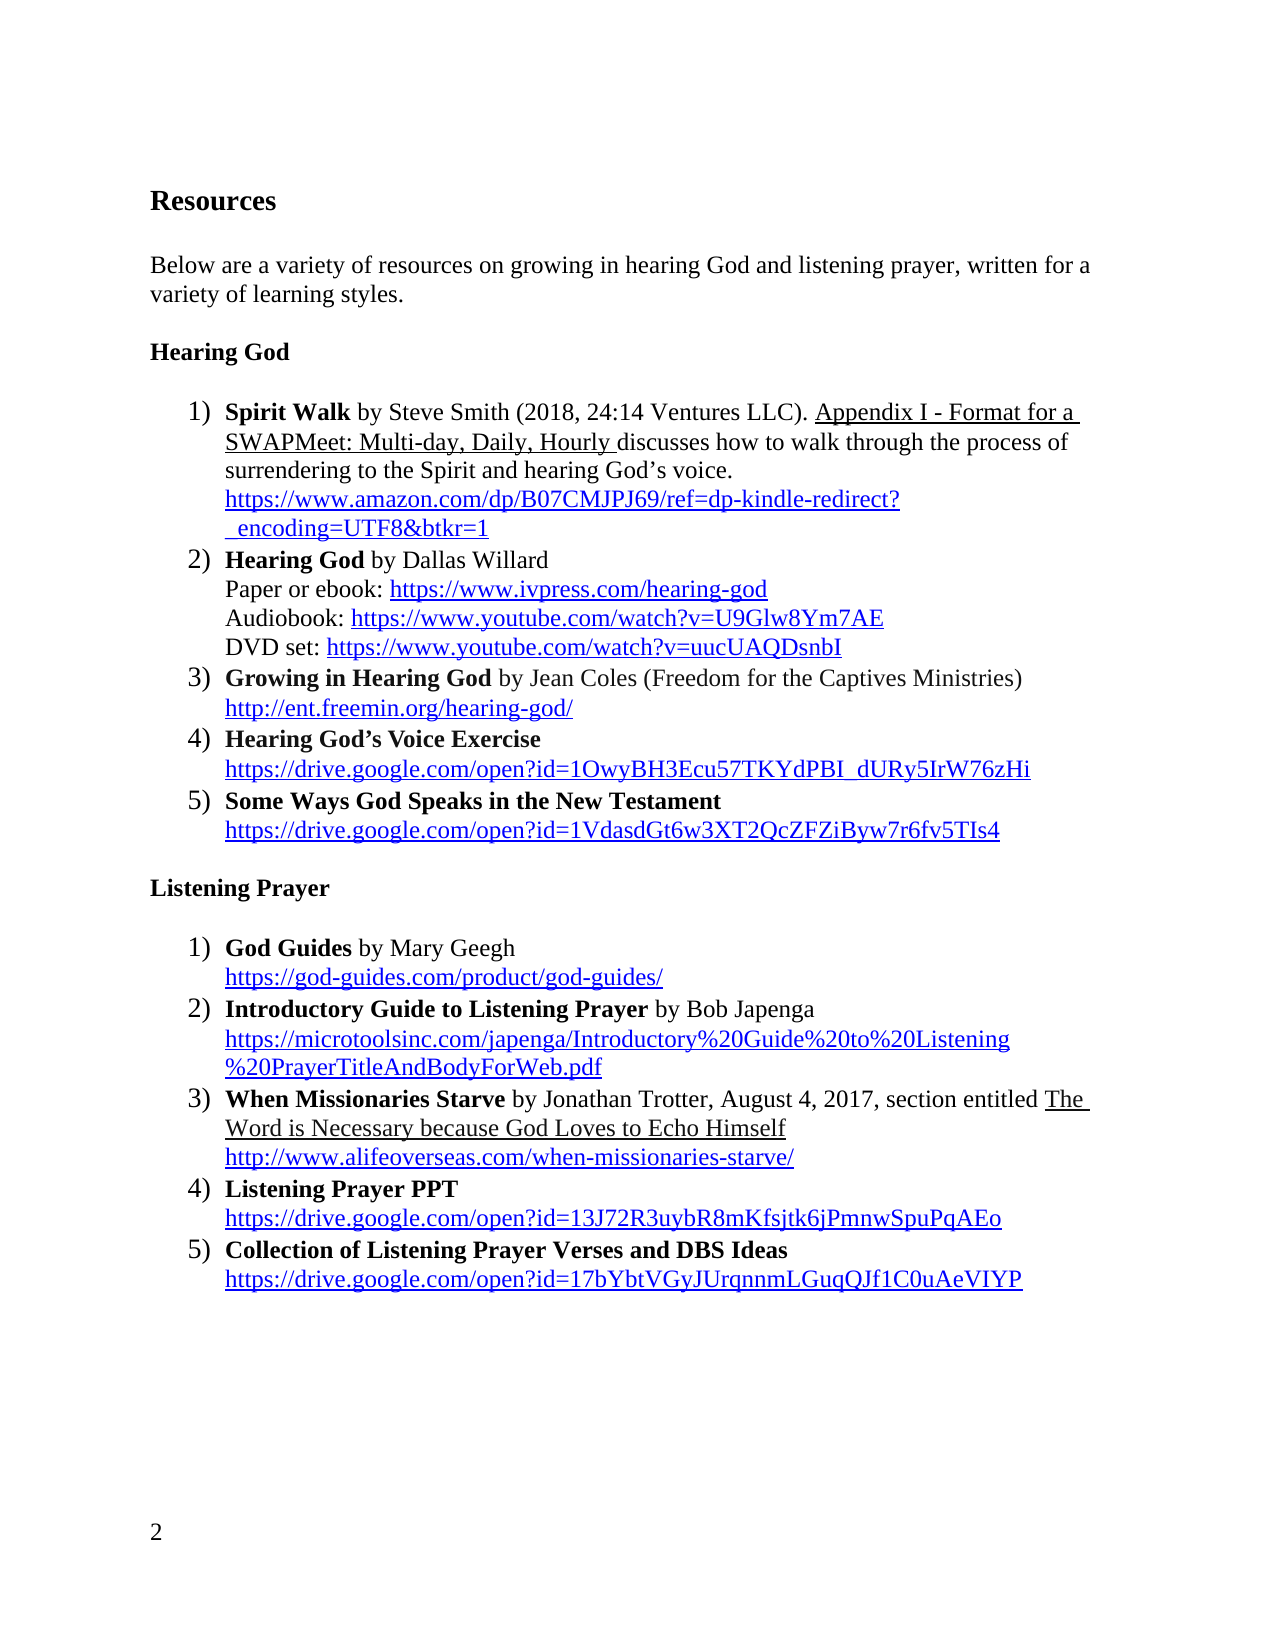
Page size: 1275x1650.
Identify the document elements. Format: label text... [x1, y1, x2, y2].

list When Missionaries Starve by Jonathan Trotter, August 4, 2017, section entitled The Word is Necessary because God Loves to Echo Himself [187, 1081, 1125, 1142]
list Paper or ebook: https://www.ivpress.com/hearing-god [225, 574, 1125, 603]
list Spirit Walk by Steve Smith (2018, 24:14 Ventures LLC). Appendix I - Format for a SWAPMeet: Multi-day, Daily, Hourly discusses how to walk through the process of surrendering to the Spirit and hearing God’s voice. [187, 394, 1125, 484]
list Growing in Hearing God by Jean Coles (Freedom for the Captives Ministries) http://ent.freemin.org/hearing-god/ [187, 660, 1125, 722]
text Resources [150, 183, 1125, 217]
list https://god-guides.com/product/god-guides/ [225, 962, 1125, 991]
list Listening Prayer PPT [187, 1171, 1125, 1203]
list Some Ways God Speaks in the New Testament [187, 783, 1125, 815]
list Audiobook: https://www.youtube.com/watch?v=U9Glw8Ym7AE [225, 603, 1125, 632]
list https://drive.google.com/open?id=1OwyBH3Ecu57TKYdPBI_dURy5IrW76zHi [225, 754, 1125, 783]
text Hearing God [150, 337, 1125, 366]
text http://www.alifeoverseas.com/when-missionaries-starve/ [225, 1142, 1125, 1171]
list https://drive.google.com/open?id=1VdasdGt6w3XT2QcZFZiByw7r6fv5TIs4 [225, 815, 1125, 844]
list God Guides by Mary Geegh [187, 930, 1125, 962]
list Collection of Listening Prayer Verses and DBS Ideas [187, 1232, 1125, 1264]
text https://drive.google.com/open?id=13J72R3uybR8mKfsjtk6jPmnwSpuPqAEo [225, 1203, 1125, 1232]
list https://www.amazon.com/dp/B07CMJPJ69/ref=dp-kindle-redirect?_encoding=UTF8&btkr=1 [225, 484, 1125, 542]
text https://drive.google.com/open?id=17bYbtVGyJUrqnnmLGuqQJf1C0uAeVIYP [225, 1264, 1125, 1322]
text Below are a variety of resources on growing in hearing God and listening prayer, written for a variety of learning styles. [150, 251, 1125, 308]
list DVD set: https://www.youtube.com/watch?v=uucUAQDsnbI [225, 632, 1125, 660]
text Listening Prayer [150, 873, 1125, 901]
list Hearing God’s Voice Exercise [187, 722, 1125, 754]
list Hearing God by Dallas Willard [187, 542, 1125, 574]
list Introductory Guide to Listening Prayer by Bob Japenga https://microtoolsinc.com/japenga/Introductory%20Guide%20to%20Listening%20PrayerTitleAndBodyForWeb.pdf [187, 991, 1125, 1081]
